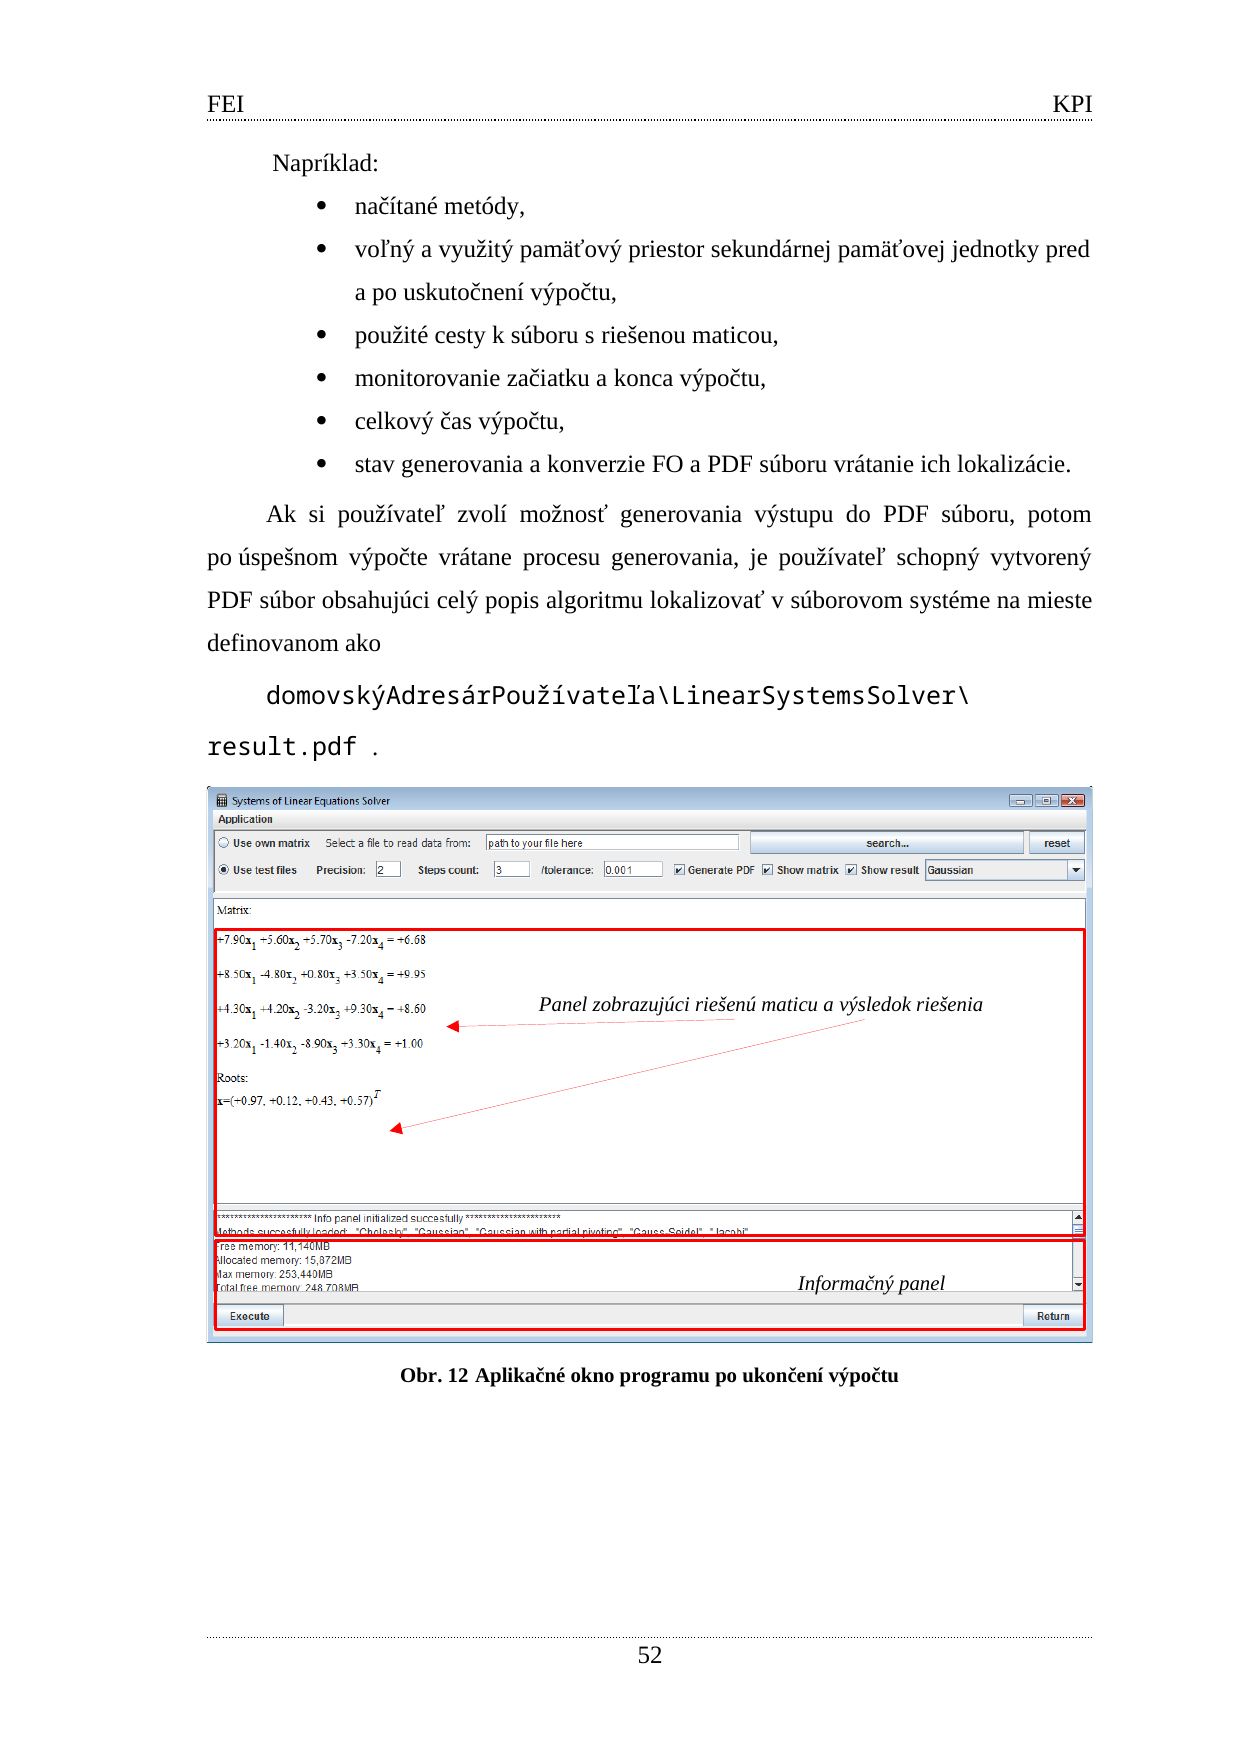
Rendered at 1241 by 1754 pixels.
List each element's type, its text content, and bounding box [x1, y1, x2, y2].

text Ak si používateľ zvolí možnosť generovania výstupu do PDF súboru, potom po úspešnom výpočte vrátane procesu generovania, je používateľ schopný vytvorený PDF súbor obsahujúci celý popis algoritmu lokalizovať v súborovom systéme na mieste definovanom ako [207, 499, 1092, 657]
list použité cesty k súboru s riešenou maticou, [317, 320, 1092, 349]
list celkový čas výpočtu, [317, 406, 1092, 435]
list stav generovania a konverzie FO a PDF súboru vrátanie ich lokalizácie. [317, 449, 1092, 478]
list monitorovanie začiatku a konca výpočtu, [317, 363, 1092, 392]
text Napríklad: [207, 148, 1092, 176]
text domovskýAdresárPoužívateľa\LinearSystemsSolver\result.pdf . [207, 678, 1092, 763]
picture [206, 786, 1093, 1343]
list načítané metódy, [317, 191, 1092, 219]
text Obr. 12 Aplikačné okno programu po ukončení výpočtu [207, 1363, 1092, 1387]
list voľný a využitý pamäťový priestor sekundárnej pamäťovej jednotky pred a po uskutočnení výpočtu, [317, 234, 1092, 306]
